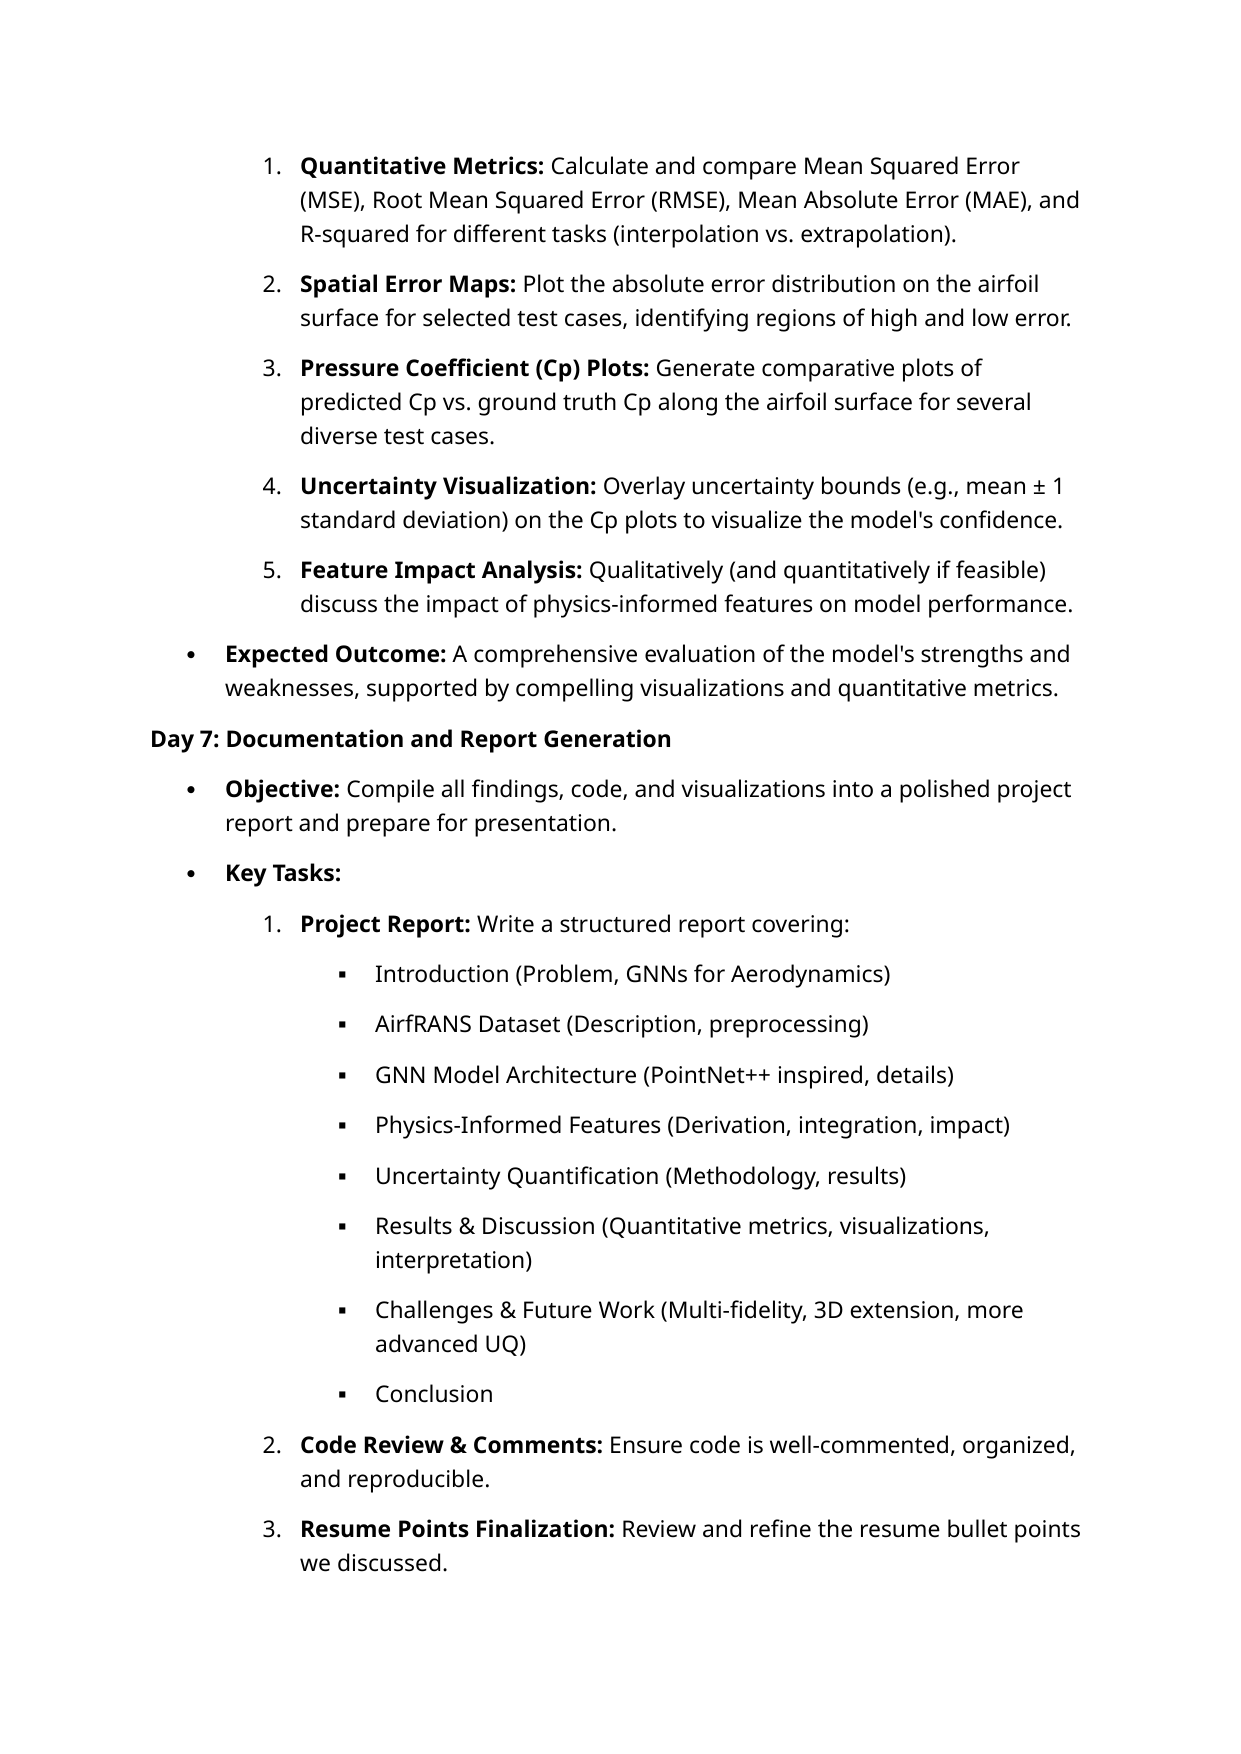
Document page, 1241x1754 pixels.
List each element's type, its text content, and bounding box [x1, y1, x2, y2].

list Project Report: Write a structured report covering: [262, 907, 1090, 939]
text Day 7: Documentation and Report Generation [150, 722, 1090, 754]
list Feature Impact Analysis: Qualitatively (and quantitatively if feasible) discuss the impact of physics-informed features on model performance. [262, 554, 1090, 619]
list Physics-Informed Features (Derivation, integration, impact) [337, 1109, 1090, 1140]
list Challenges & Future Work (Multi-fidelity, 3D extension, more advanced UQ) [337, 1294, 1090, 1359]
list Pressure Coefficient (Cp​) Plots: Generate comparative plots of predicted Cp​ vs. ground truth Cp​ along the airfoil surface for several diverse test cases. [262, 352, 1090, 451]
list Objective: Compile all findings, code, and visualizations into a polished project report and prepare for presentation. [187, 773, 1090, 838]
list Uncertainty Quantification (Methodology, results) [337, 1159, 1090, 1191]
list Code Review & Comments: Ensure code is well-commented, organized, and reproducible. [262, 1429, 1090, 1494]
list Resume Points Finalization: Review and refine the resume bullet points we discussed. [262, 1513, 1090, 1578]
list GNN Model Architecture (PointNet++ inspired, details) [337, 1059, 1090, 1090]
list Key Tasks: [187, 857, 1090, 888]
list Introduction (Problem, GNNs for Aerodynamics) [337, 958, 1090, 989]
list AirfRANS Dataset (Description, preprocessing) [337, 1008, 1090, 1039]
list Spatial Error Maps: Plot the absolute error distribution on the airfoil surface for selected test cases, identifying regions of high and low error. [262, 268, 1090, 333]
list Conclusion [337, 1378, 1090, 1409]
list Expected Outcome: A comprehensive evaluation of the model's strengths and weaknesses, supported by compelling visualizations and quantitative metrics. [187, 638, 1090, 703]
list Results & Discussion (Quantitative metrics, visualizations, interpretation) [337, 1210, 1090, 1275]
list Uncertainty Visualization: Overlay uncertainty bounds (e.g., mean ± 1 standard deviation) on the Cp​ plots to visualize the model's confidence. [262, 470, 1090, 535]
list Quantitative Metrics: Calculate and compare Mean Squared Error (MSE), Root Mean Squared Error (RMSE), Mean Absolute Error (MAE), and R-squared for different tasks (interpolation vs. extrapolation). [262, 150, 1090, 249]
